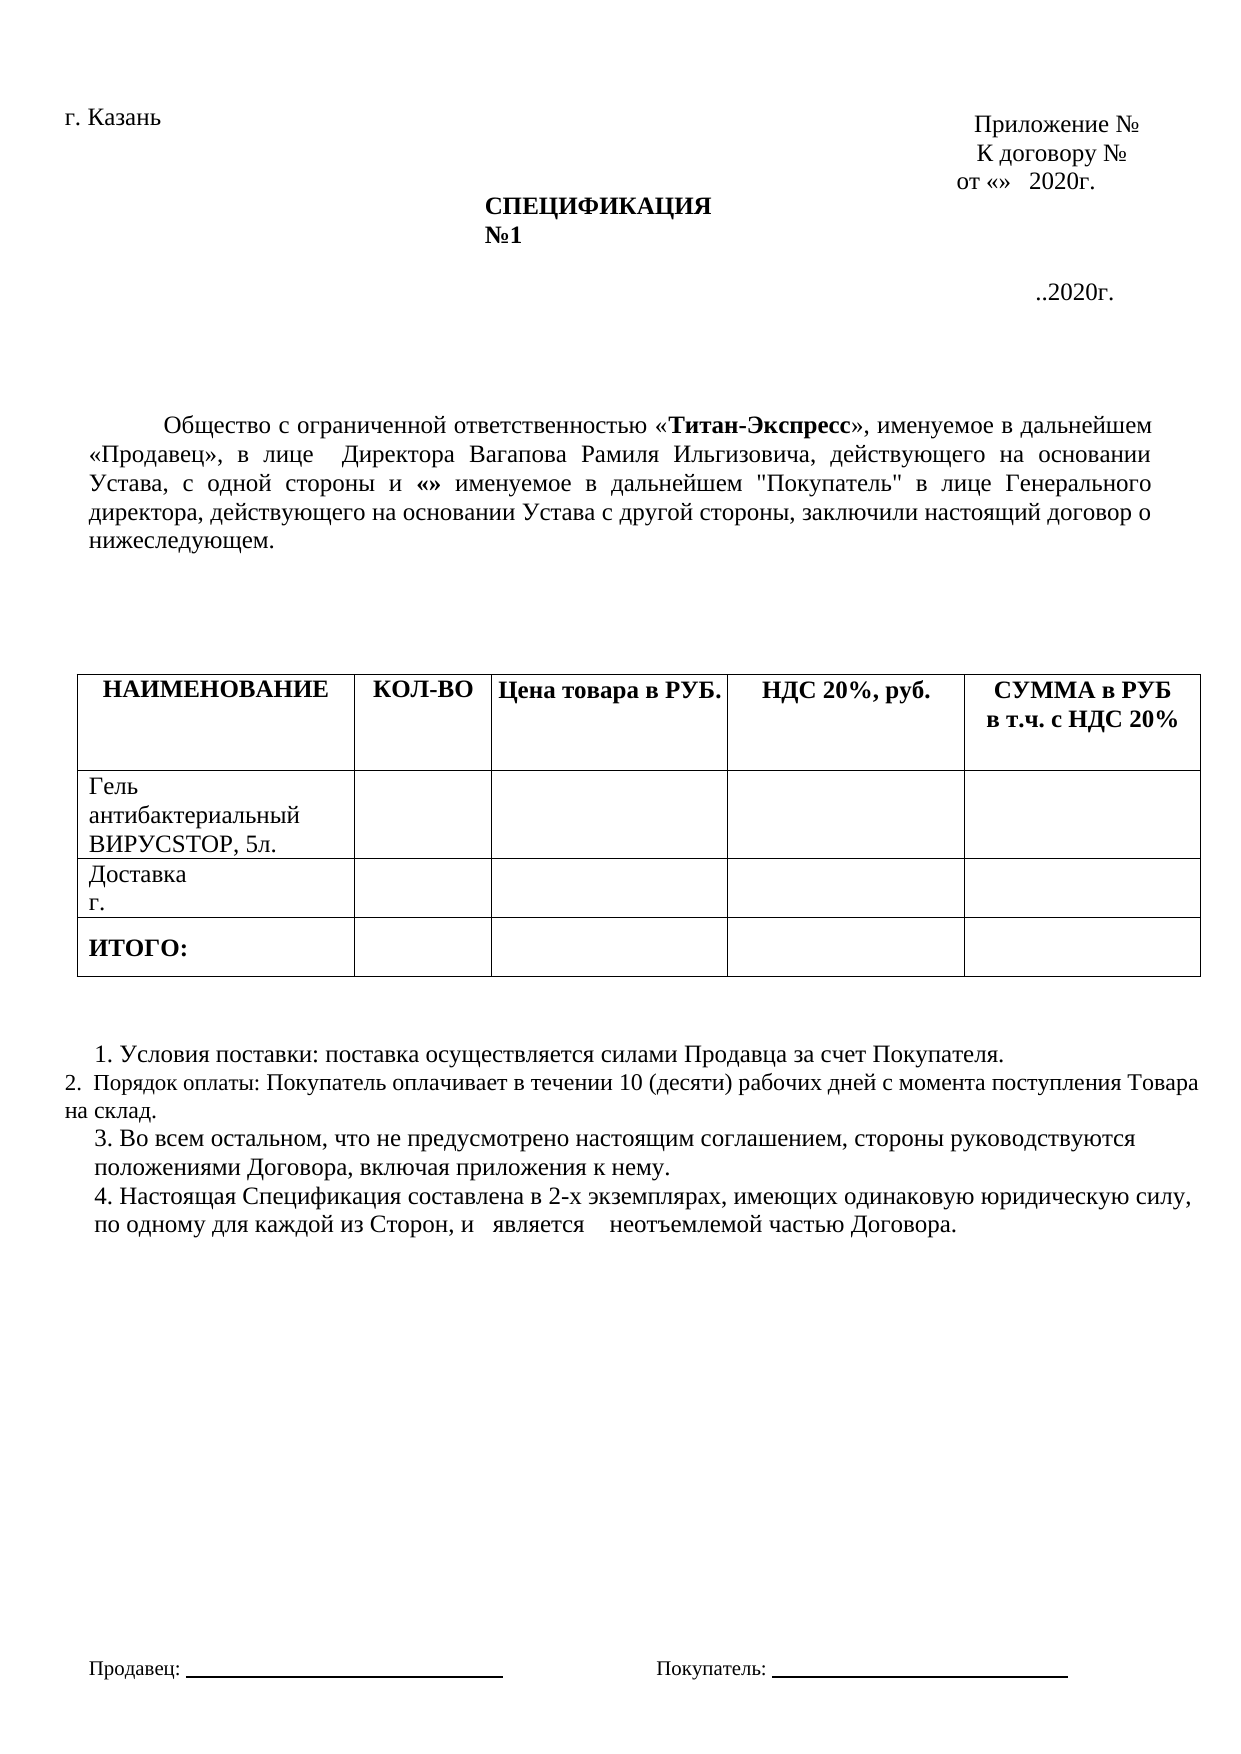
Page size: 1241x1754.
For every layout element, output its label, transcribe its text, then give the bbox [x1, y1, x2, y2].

table_header КОЛ-ВО [355, 675, 491, 770]
table_cell Гель антибактериальный ВИРУСSTOP, 5л. [78, 771, 354, 858]
table_cell [728, 771, 964, 858]
text 4. Настоящая Спецификация составлена в 2-х экземплярах, имеющих одинаковую юридическую силу, по одному для каждой из Сторон, и является неотъемлемой частью Договора. [94, 1181, 1213, 1238]
text г. Казань [64, 102, 755, 131]
text Общество с ограниченной ответственностью «Титан-Экспресс», именуемое в дальнейшем «Продавец», в лице Директора Вагапова Рамиля Ильгизовича, действующего на основании Устава, с одной стороны и «» именуемое в дальнейшем "Покупатель" в лице Генерального директора, действующего на основании Устава с другой стороны, заключили настоящий договор о нижеследующем. [89, 410, 1152, 554]
table_cell [355, 859, 491, 917]
table_cell [492, 771, 727, 858]
text Приложение № К договору № [974, 109, 1154, 166]
table_header НАИМЕНОВАНИЕ [78, 675, 354, 770]
text 2. Порядок оплаты: Покупатель оплачивает в течении 10 (десяти) рабочих дней с момента поступления Товара на склад. [64, 1068, 1213, 1123]
table_cell [492, 918, 727, 976]
text ..2020г. [64, 277, 1213, 305]
table_cell [355, 918, 491, 976]
text от «» 2020г. [931, 166, 1213, 195]
text 3. Во всем остальном, что не предусмотрено настоящим соглашением, стороны руководствуются положениями Договора, включая приложения к нему. [94, 1123, 1213, 1181]
subtitle СПЕЦИФИКАЦИЯ №1 [484, 191, 755, 248]
text 1. Условия поставки: поставка осуществляется силами Продавца за счет Покупателя. [94, 1039, 1213, 1068]
table_cell [965, 859, 1200, 917]
table_cell Доставка г. [78, 859, 354, 917]
table_cell [965, 918, 1200, 976]
table_header СУММА в РУБ в т.ч. с НДС 20% [965, 675, 1200, 770]
table_cell [965, 771, 1200, 858]
table_cell [728, 859, 964, 917]
table_cell [492, 859, 727, 917]
table_cell [728, 918, 964, 976]
table_cell ИТОГО: [78, 918, 354, 976]
table_header Цена товара в РУБ. [492, 675, 727, 770]
table_cell [355, 771, 491, 858]
table_header НДС 20%, руб. [728, 675, 964, 770]
